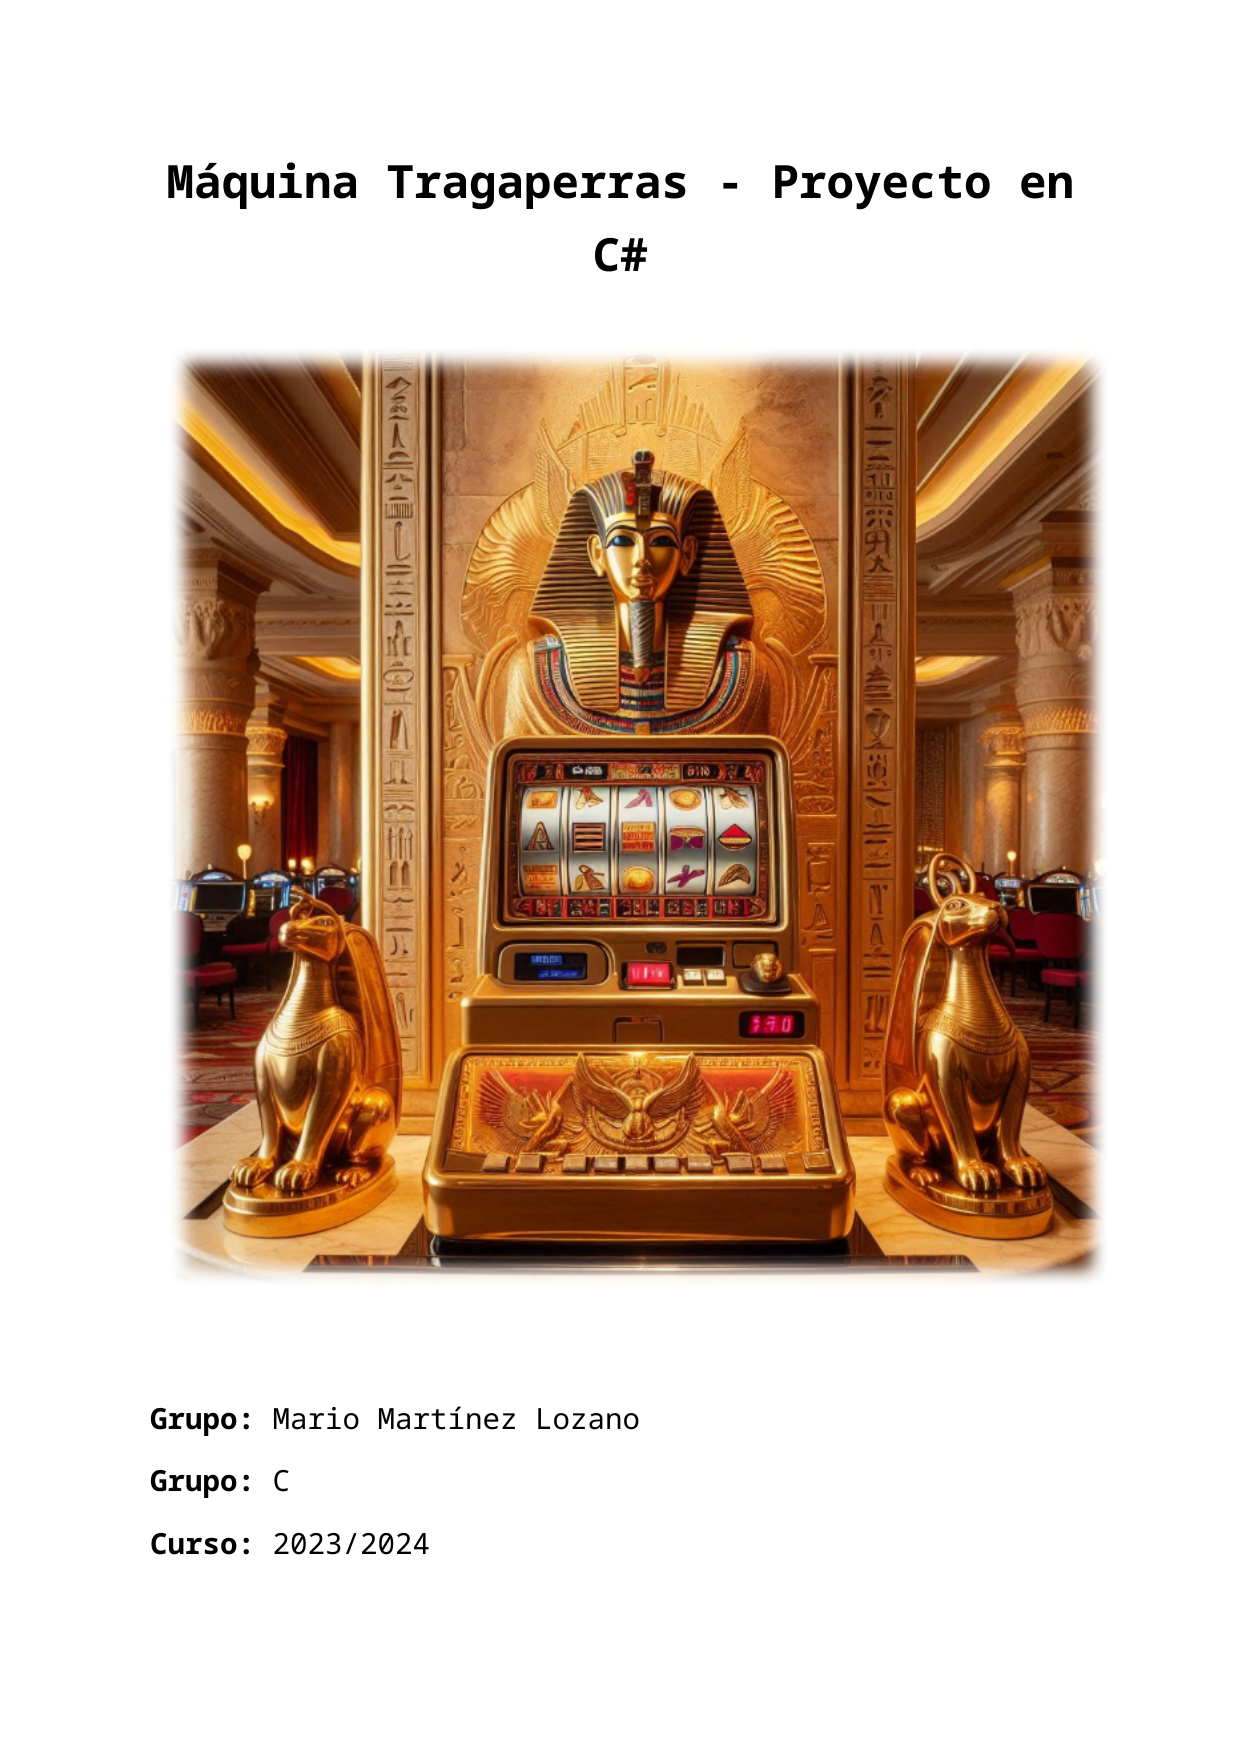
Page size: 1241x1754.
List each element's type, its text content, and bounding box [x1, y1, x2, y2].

text Curso: 2023/2024 [150, 1523, 1090, 1563]
text Máquina Tragaperras - Proyecto en C# [150, 150, 1090, 285]
text Grupo: C [150, 1461, 1090, 1500]
text Grupo: Mario Martínez Lozano [150, 1398, 1090, 1438]
